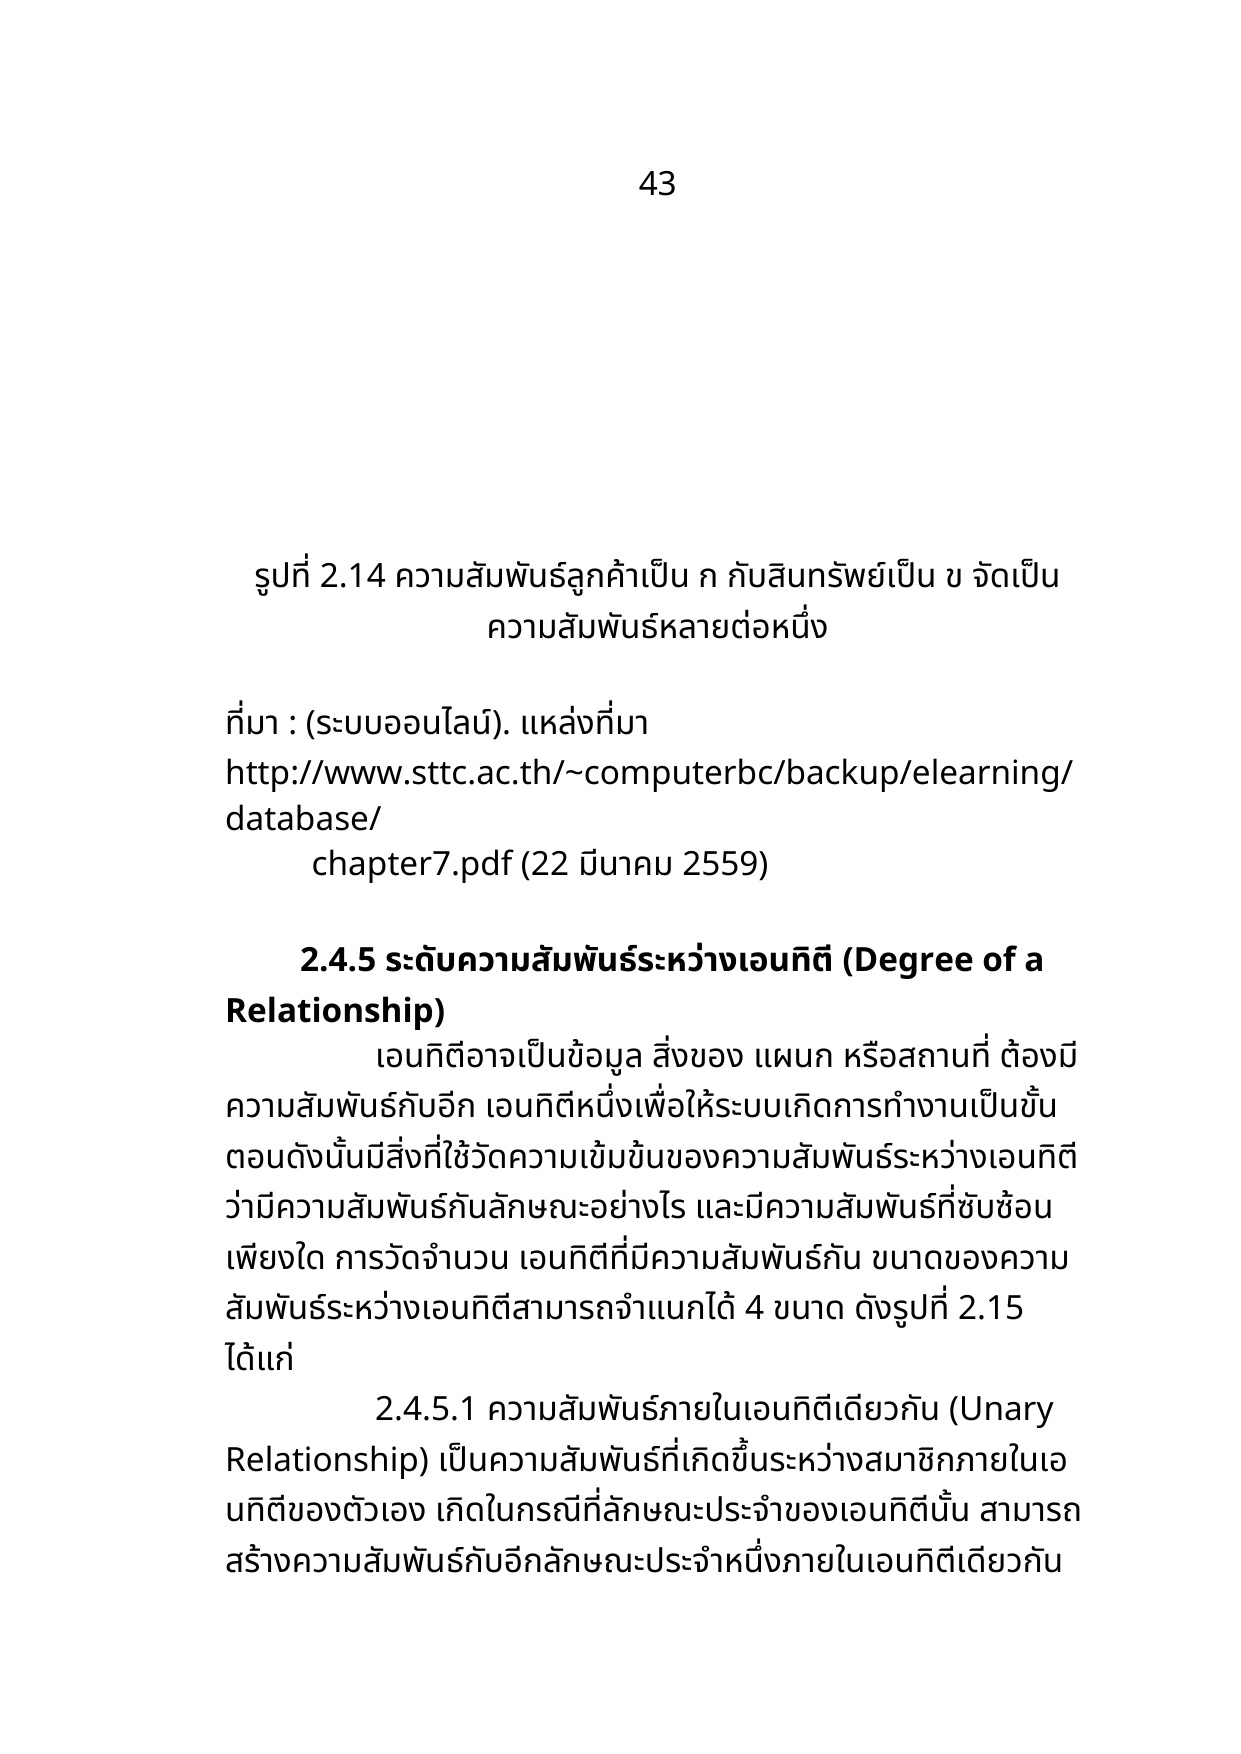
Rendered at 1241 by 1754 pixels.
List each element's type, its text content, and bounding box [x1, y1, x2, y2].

text เอนทิตีอาจเป็นข้อมูล สิ่งของ แผนก หรือสถานที่ ต้องมีความสัมพันธ์กับอีก เอนทิตีหนึ่งเพื่อให้ระบบเกิดการทำงานเป็นขั้นตอนดังนั้นมีสิ่งที่ใช้วัดความเข้มข้นของความสัมพันธ์ระหว่างเอนทิตีว่ามีความสัมพันธ์กันลักษณะอย่างไร และมีความสัมพันธ์ที่ซับซ้อนเพียงใด การวัดจำนวน เอนทิตีที่มีความสัมพันธ์กัน ขนาดของความสัมพันธ์ระหว่างเอนทิตีสามารถจำแนกได้ 4 ขนาด ดังรูปที่ 2.15 ได้แก่ [225, 1032, 1090, 1385]
text chapter7.pdf (22 มีนาคม 2559) [225, 840, 1090, 891]
text 2.4.5 ระดับความสัมพันธ์ระหว่างเอนทิตี (Degree of a Relationship) [225, 936, 1090, 1032]
text 2.4.5.1 ความสัมพันธ์ภายในเอนทิตีเดียวกัน (Unary Relationship) เป็นความสัมพันธ์ที่เกิดขึ้นระหว่างสมาชิกภายในเอนทิตีของตัวเอง เกิดในกรณีที่ลักษณะประจำของเอนทิตีนั้น สามารถสร้างความสัมพันธ์กับอีกลักษณะประจำหนึ่งภายในเอนทิตีเดียวกัน [225, 1385, 1090, 1587]
text รูปที่ 2.14 ความสัมพันธ์ลูกค้าเป็น ก กับสินทรัพย์เป็น ข จัดเป็นความสัมพันธ์หลายต่อหนึ่ง [225, 552, 1090, 653]
text ที่มา : (ระบบออนไลน์). แหล่งที่มา http://www.sttc.ac.th/~computerbc/backup/elearning/database/ [225, 698, 1090, 840]
